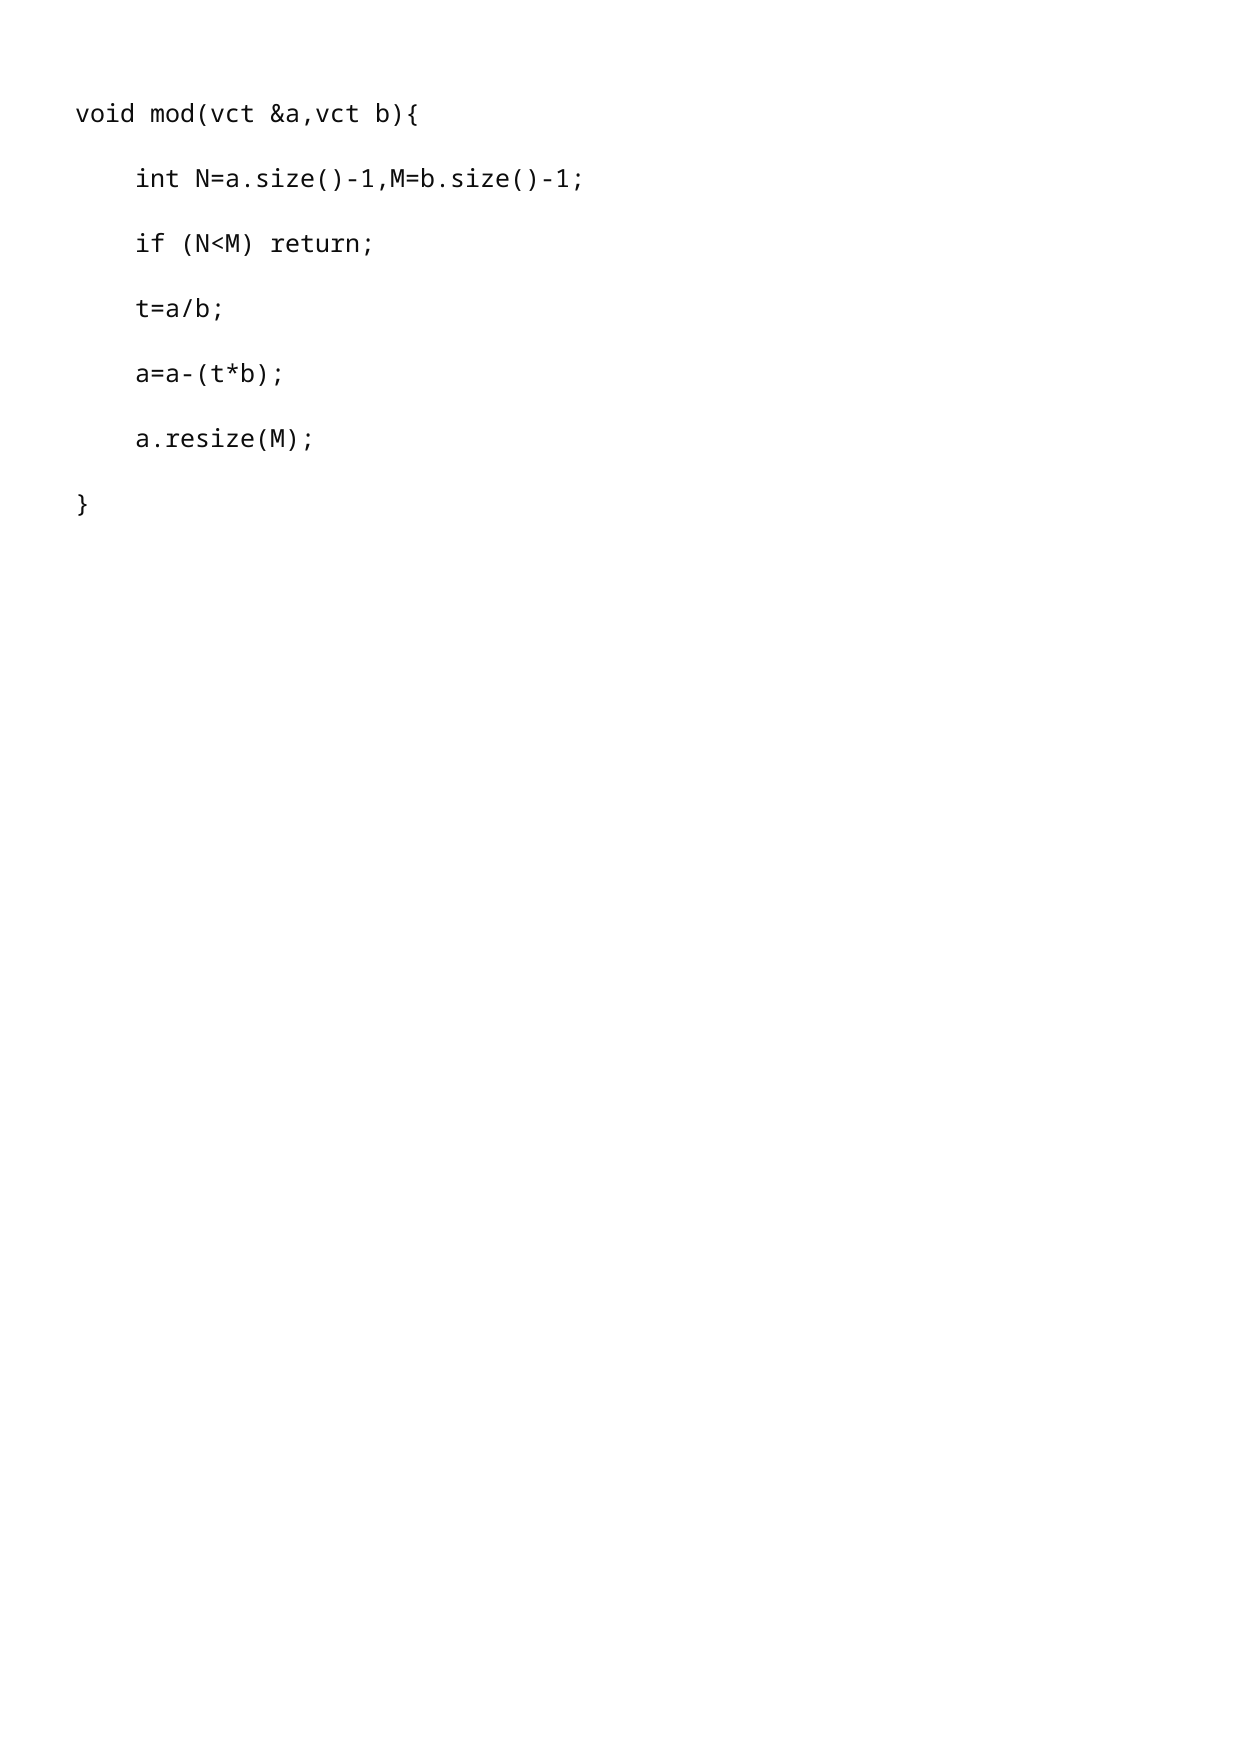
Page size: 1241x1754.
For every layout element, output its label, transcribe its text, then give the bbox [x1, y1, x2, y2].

text } [75, 471, 1165, 536]
text if (N<M) return; [75, 211, 1165, 276]
text a=a-(t*b); [75, 341, 1165, 406]
text a.resize(M); [75, 406, 1165, 471]
text void mod(vct &a,vct b){ [75, 81, 1165, 146]
text int N=a.size()-1,M=b.size()-1; [75, 146, 1165, 211]
text t=a/b; [75, 276, 1165, 341]
